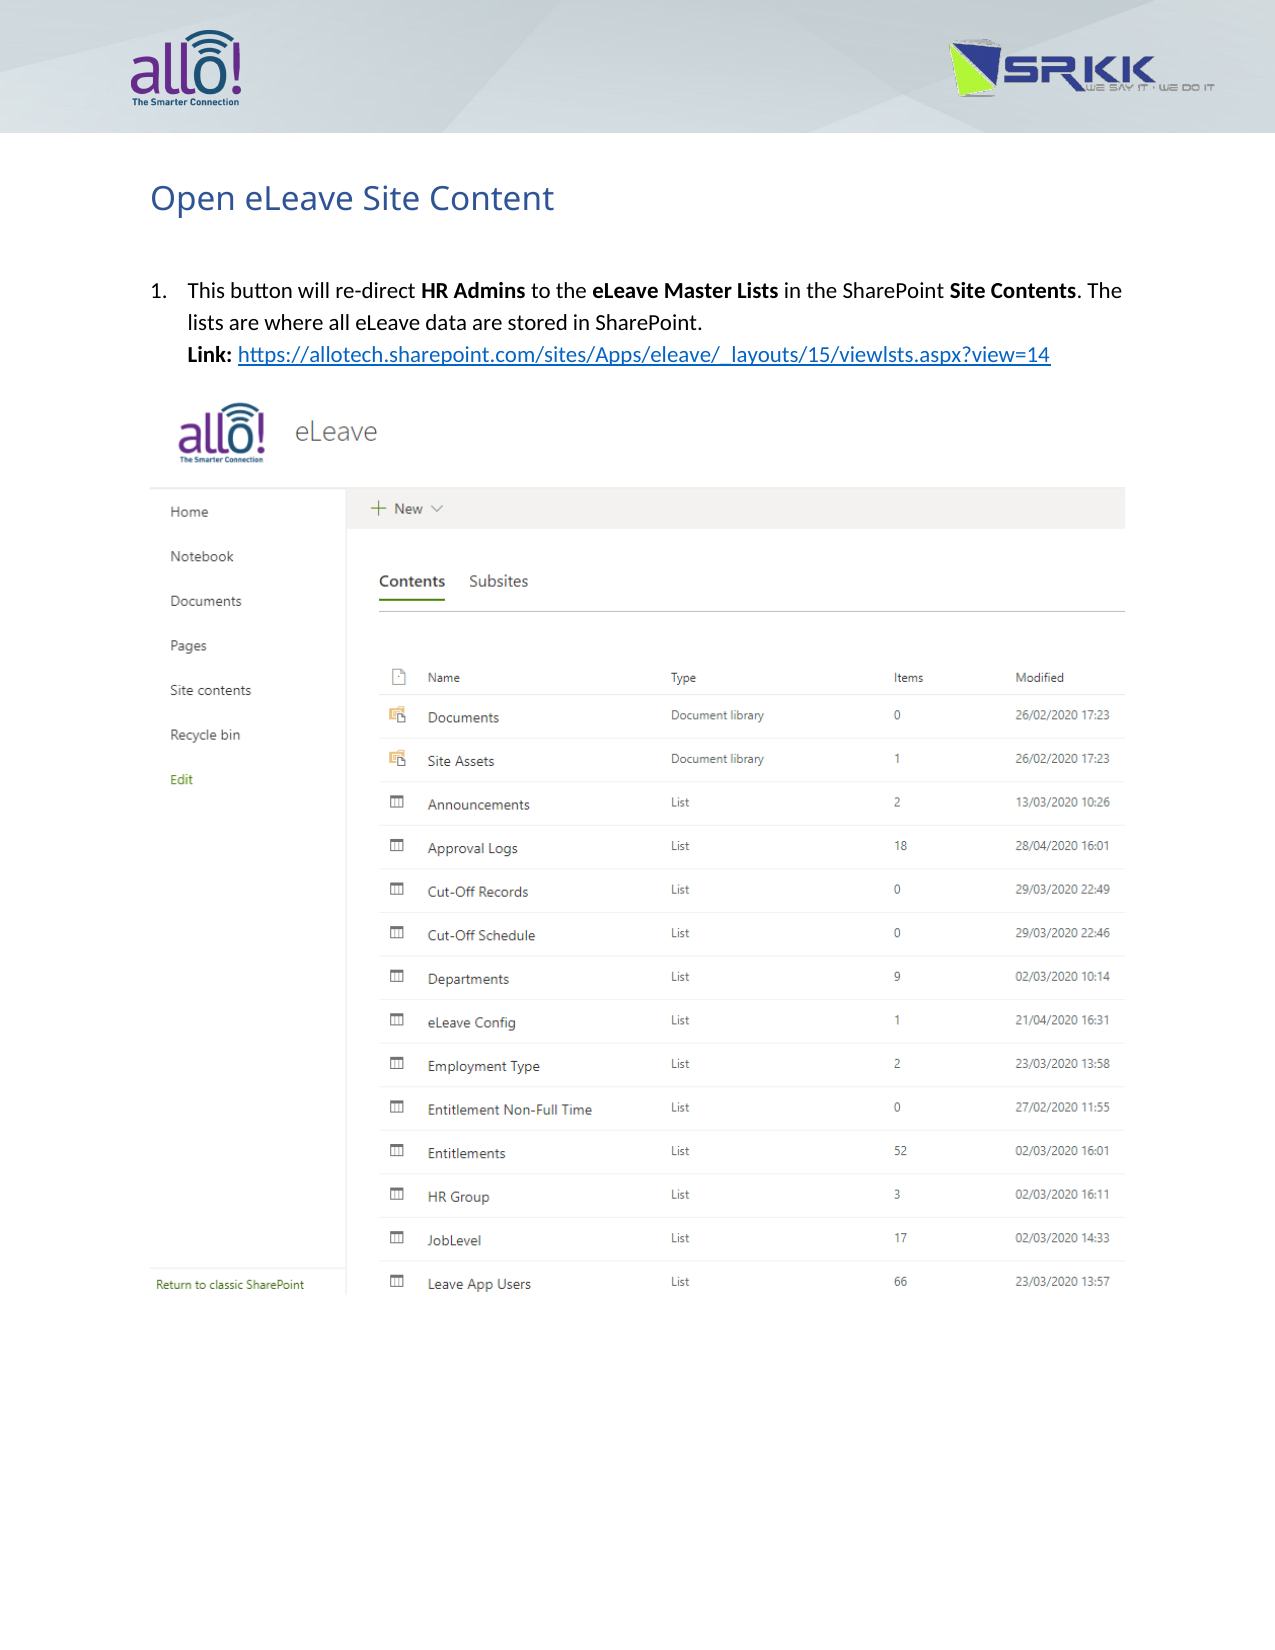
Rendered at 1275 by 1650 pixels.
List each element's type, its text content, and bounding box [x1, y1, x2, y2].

subtitle Open eLeave Site Content [150, 175, 1125, 220]
picture [150, 389, 1125, 1295]
list This button will re-direct HR Admins to the eLeave Master Lists in the SharePoint Site Contents. The lists are where all eLeave data are stored in SharePoint. [150, 276, 1125, 336]
list Link: https://allotech.sharepoint.com/sites/Apps/eleave/_layouts/15/viewlsts.aspx?view=14 [187, 340, 1125, 368]
picture [0, 0, 1275, 133]
